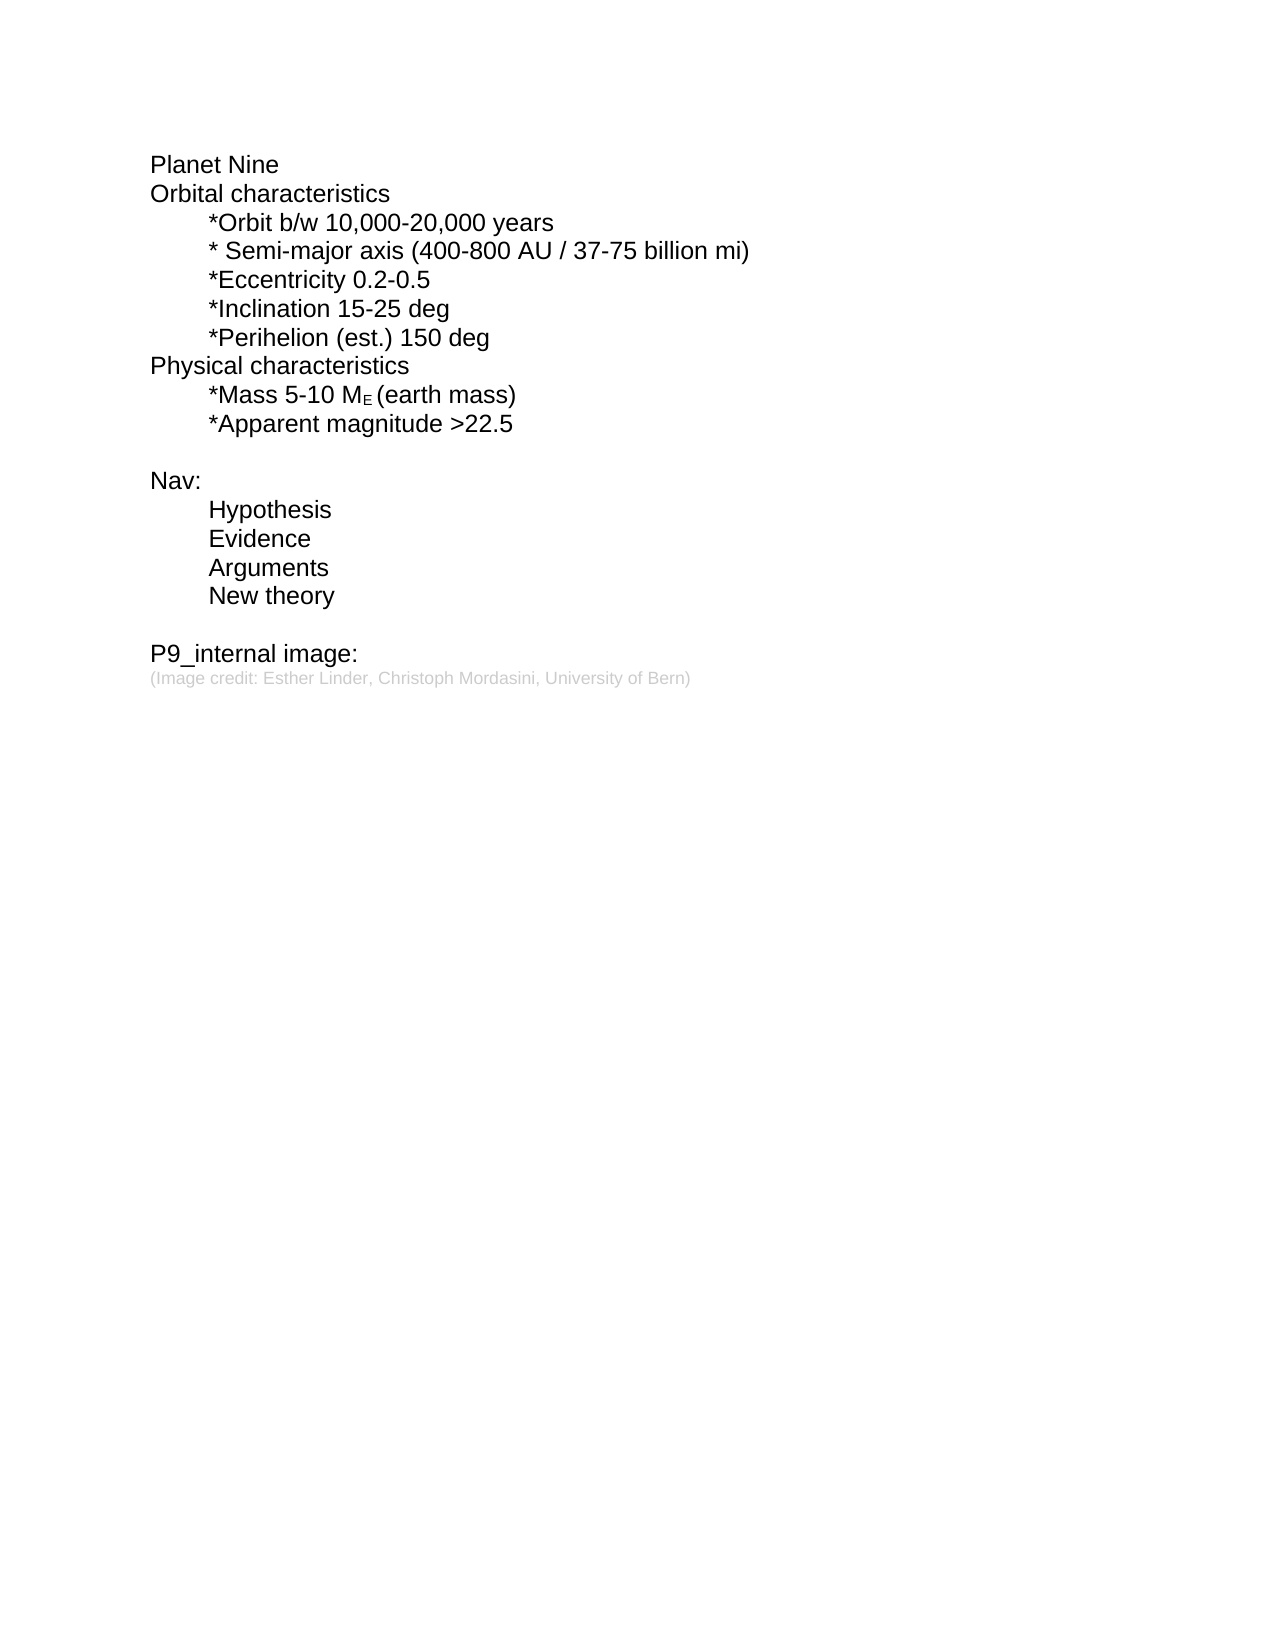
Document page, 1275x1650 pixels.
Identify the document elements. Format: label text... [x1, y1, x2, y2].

text *Orbit b/w 10,000-20,000 years [150, 207, 1125, 236]
text Orbital characteristics [150, 179, 1125, 207]
text Evidence [150, 524, 1125, 552]
text New theory [150, 581, 1125, 610]
text Planet Nine [150, 150, 1125, 179]
text *Perihelion (est.) 150 deg [150, 322, 1125, 351]
text P9_internal image: [150, 639, 1125, 667]
text *Eccentricity 0.2-0.5 [150, 265, 1125, 294]
text Hypothesis [150, 495, 1125, 524]
text Physical characteristics [150, 351, 1125, 380]
text *Apparent magnitude >22.5 [150, 409, 1125, 437]
text Nav: [150, 466, 1125, 495]
text (Image credit: Esther Linder, Christoph Mordasini, University of Bern) [150, 667, 1125, 688]
text * Semi-major axis (400-800 AU / 37-75 billion mi) [150, 236, 1125, 265]
text *Inclination 15-25 deg [150, 294, 1125, 322]
text *Mass 5-10 ME (earth mass) [150, 380, 1125, 409]
text Arguments [150, 552, 1125, 581]
